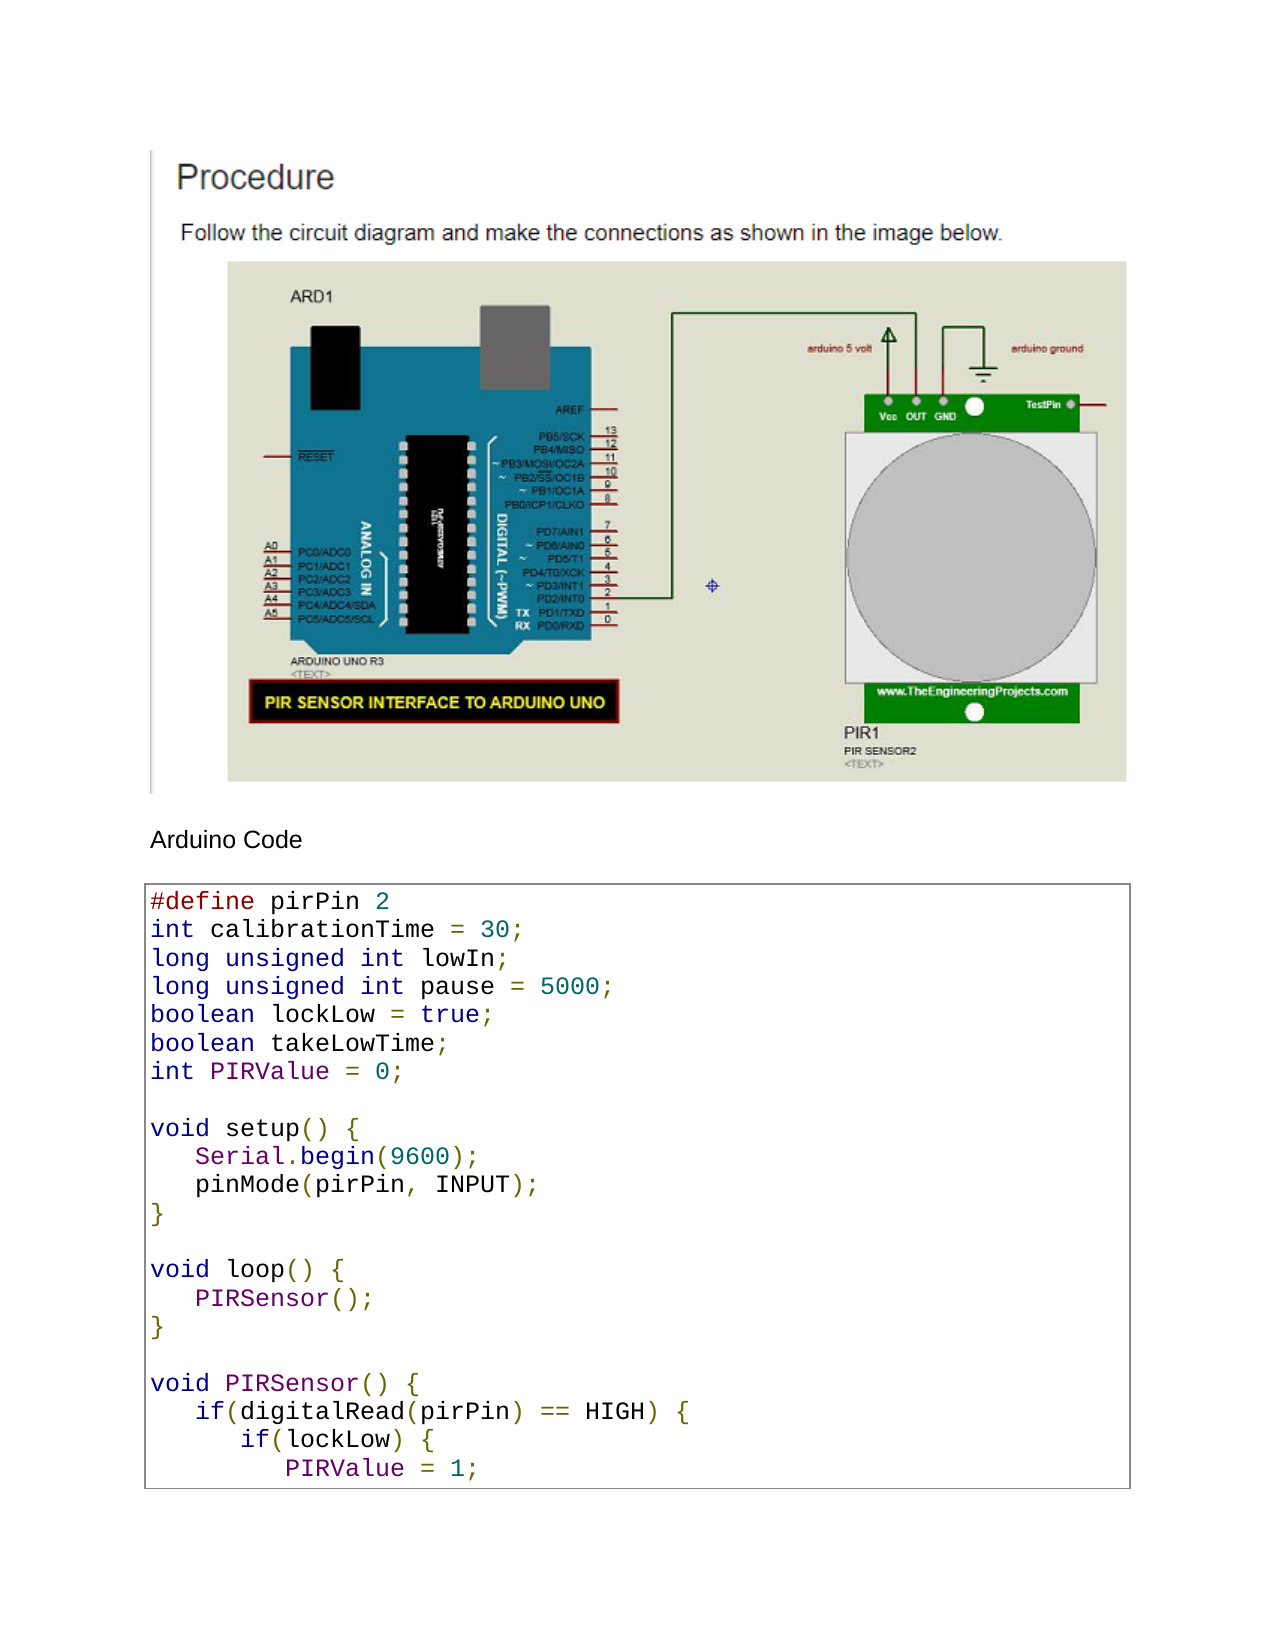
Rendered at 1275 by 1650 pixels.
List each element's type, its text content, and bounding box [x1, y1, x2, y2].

text int PIRValue = 0; [150, 1058, 1125, 1087]
text } [150, 1313, 1125, 1342]
text #define pirPin 2 [146, 885, 1129, 917]
text long unsigned int lowIn; [150, 945, 1125, 973]
text void setup() { [150, 1115, 1125, 1143]
text boolean takeLowTime; [150, 1030, 1125, 1058]
text if(digitalRead(pirPin) == HIGH) { [150, 1398, 1125, 1427]
text void loop() { [150, 1257, 1125, 1285]
text Serial.begin(9600); [150, 1143, 1125, 1172]
text PIRSensor(); [150, 1285, 1125, 1313]
text boolean lockLow = true; [150, 1002, 1125, 1030]
text if(lockLow) { [150, 1427, 1125, 1449]
text void PIRSensor() { [150, 1370, 1125, 1398]
text pinMode(pirPin, INPUT); [150, 1172, 1125, 1200]
text } [150, 1200, 1125, 1228]
text int calibrationTime = 30; [150, 917, 1125, 945]
text long unsigned int pause = 5000; [150, 973, 1125, 1002]
picture [150, 150, 1146, 794]
text PIRValue = 1; [146, 1449, 1129, 1488]
subtitle Arduino Code [150, 825, 1125, 854]
